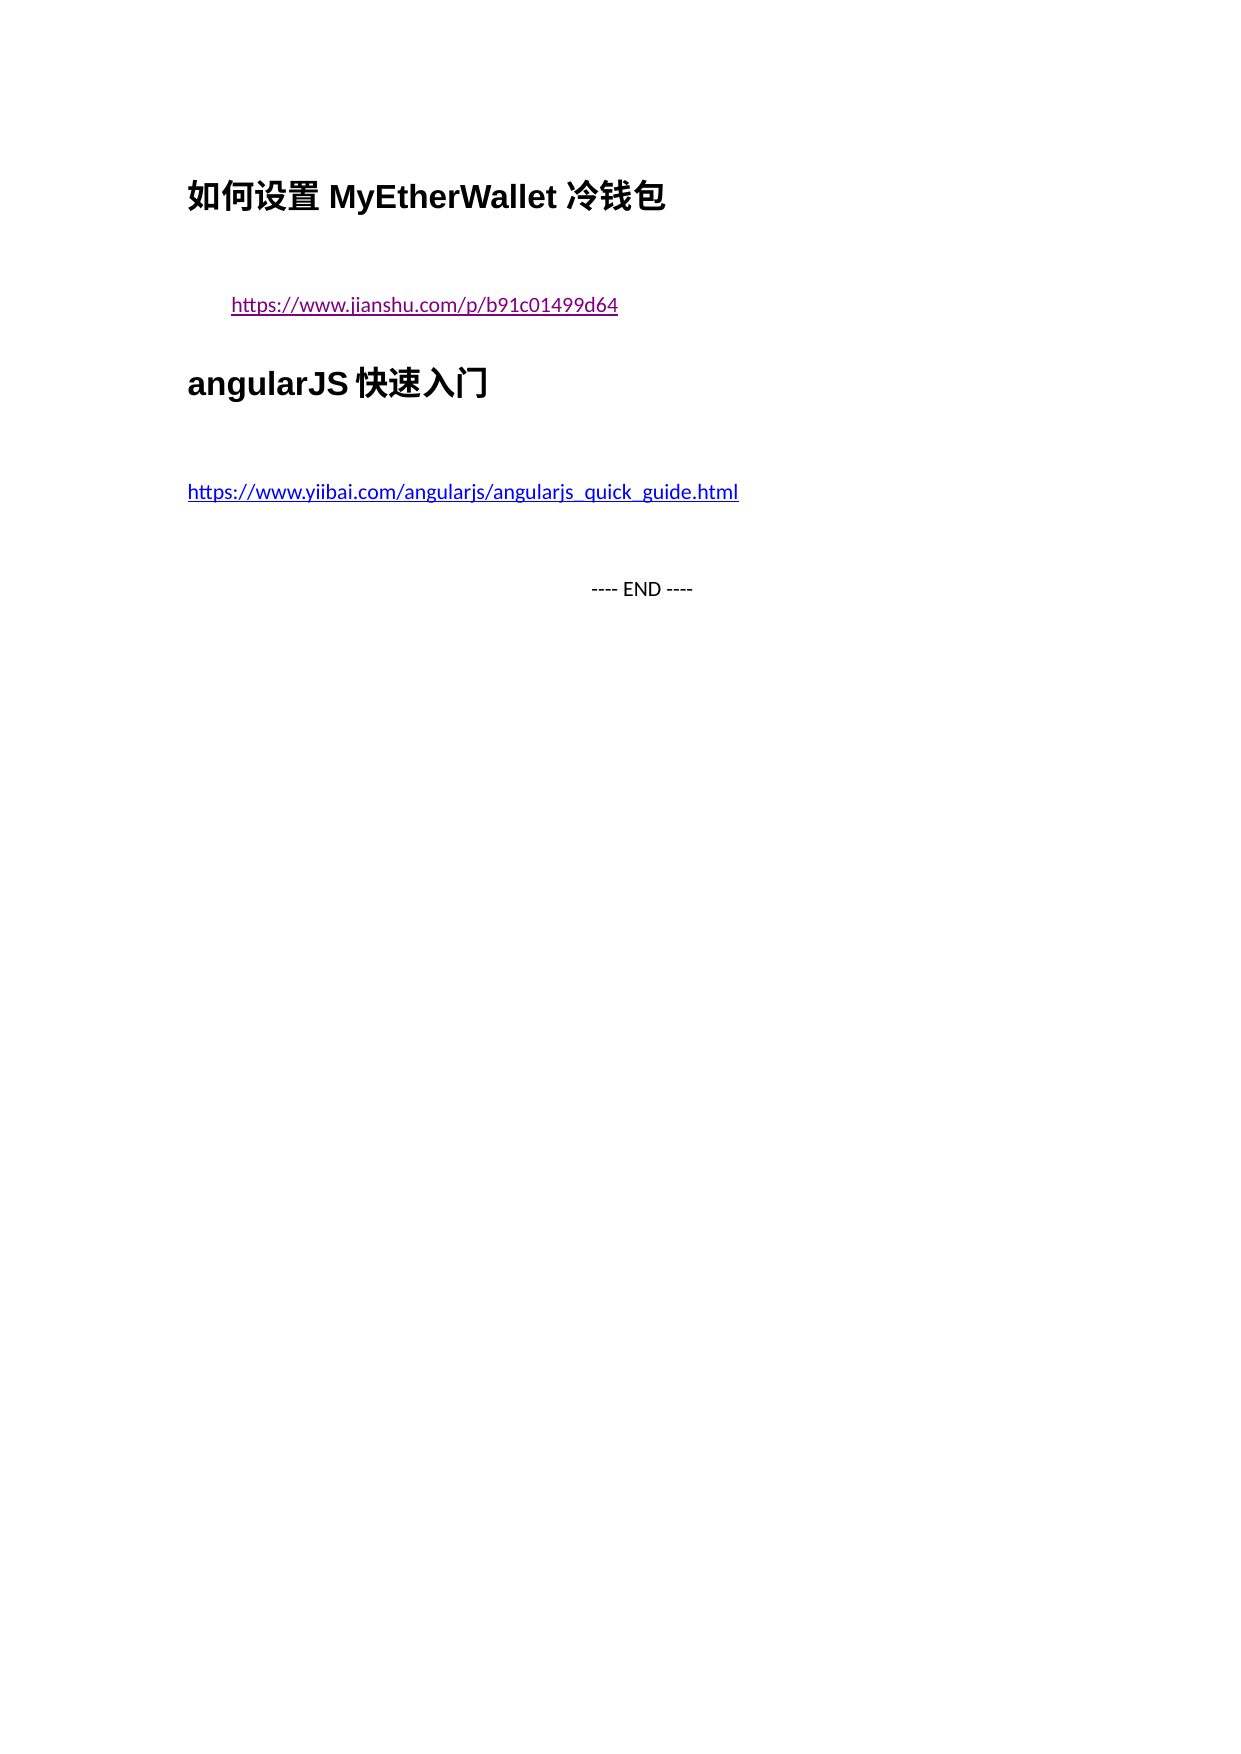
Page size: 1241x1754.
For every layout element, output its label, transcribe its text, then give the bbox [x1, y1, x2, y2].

subtitle angularJS快速入门 [187, 348, 1053, 413]
text https://www.yiibai.com/angularjs/angularjs_quick_guide.html [187, 475, 1053, 508]
list ---- END ---- [187, 573, 1053, 605]
text https://www.jianshu.com/p/b91c01499d64 [187, 289, 1053, 321]
subtitle 如何设置 MyEtherWallet 冷钱包 [187, 162, 1053, 227]
